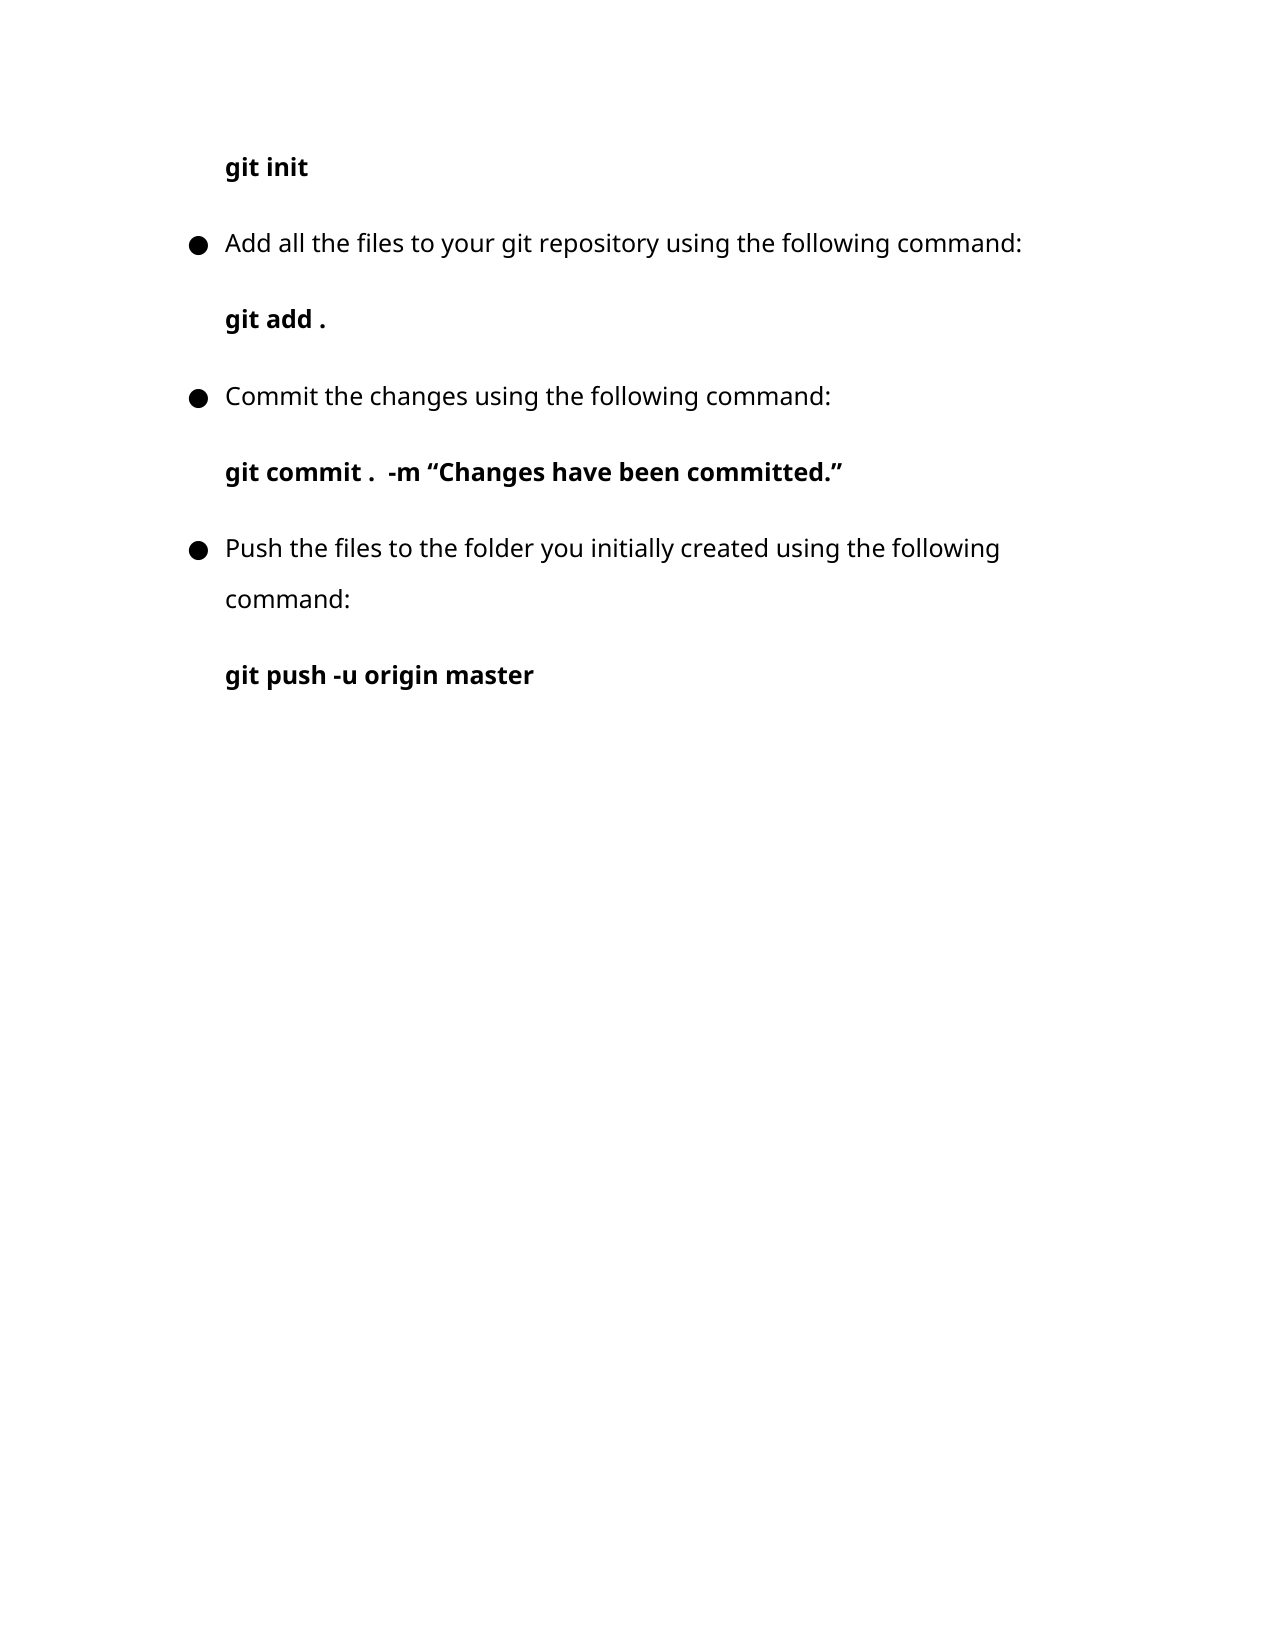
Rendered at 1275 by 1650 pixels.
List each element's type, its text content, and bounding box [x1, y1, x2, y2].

list Push the files to the folder you initially created using the following command: [187, 530, 1125, 615]
text git add . [150, 302, 1125, 336]
text git push -u origin master [150, 657, 1125, 691]
list Commit the changes using the following command: [187, 378, 1125, 412]
list Add all the files to your git repository using the following command: [187, 226, 1125, 260]
text git init [225, 150, 1125, 184]
text git commit . -m “Changes have been committed.” [225, 454, 1125, 488]
